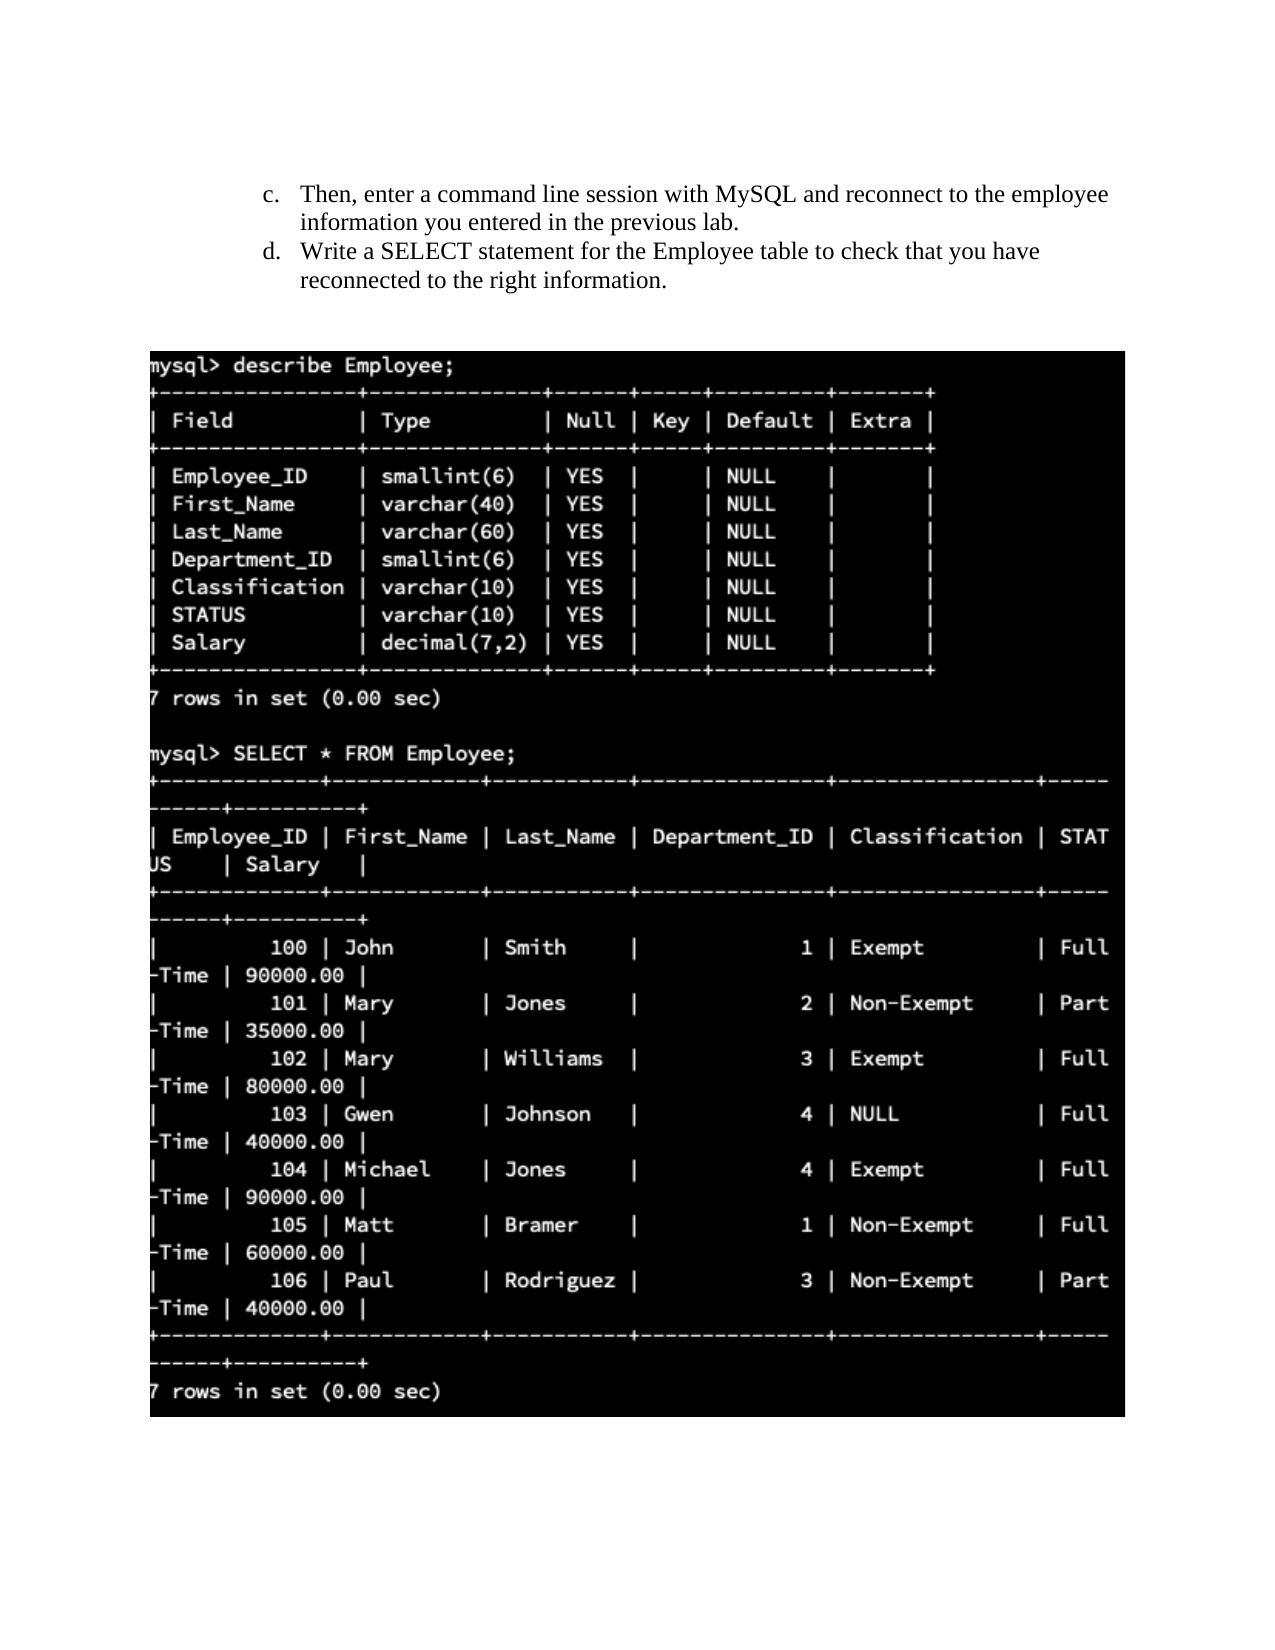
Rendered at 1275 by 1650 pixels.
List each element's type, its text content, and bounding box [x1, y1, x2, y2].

list Then, enter a command line session with MySQL and reconnect to the employee information you entered in the previous lab. [262, 179, 1125, 236]
list Write a SELECT statement for the Employee table to check that you have reconnected to the right information. [262, 236, 1125, 294]
picture [150, 351, 1125, 1417]
